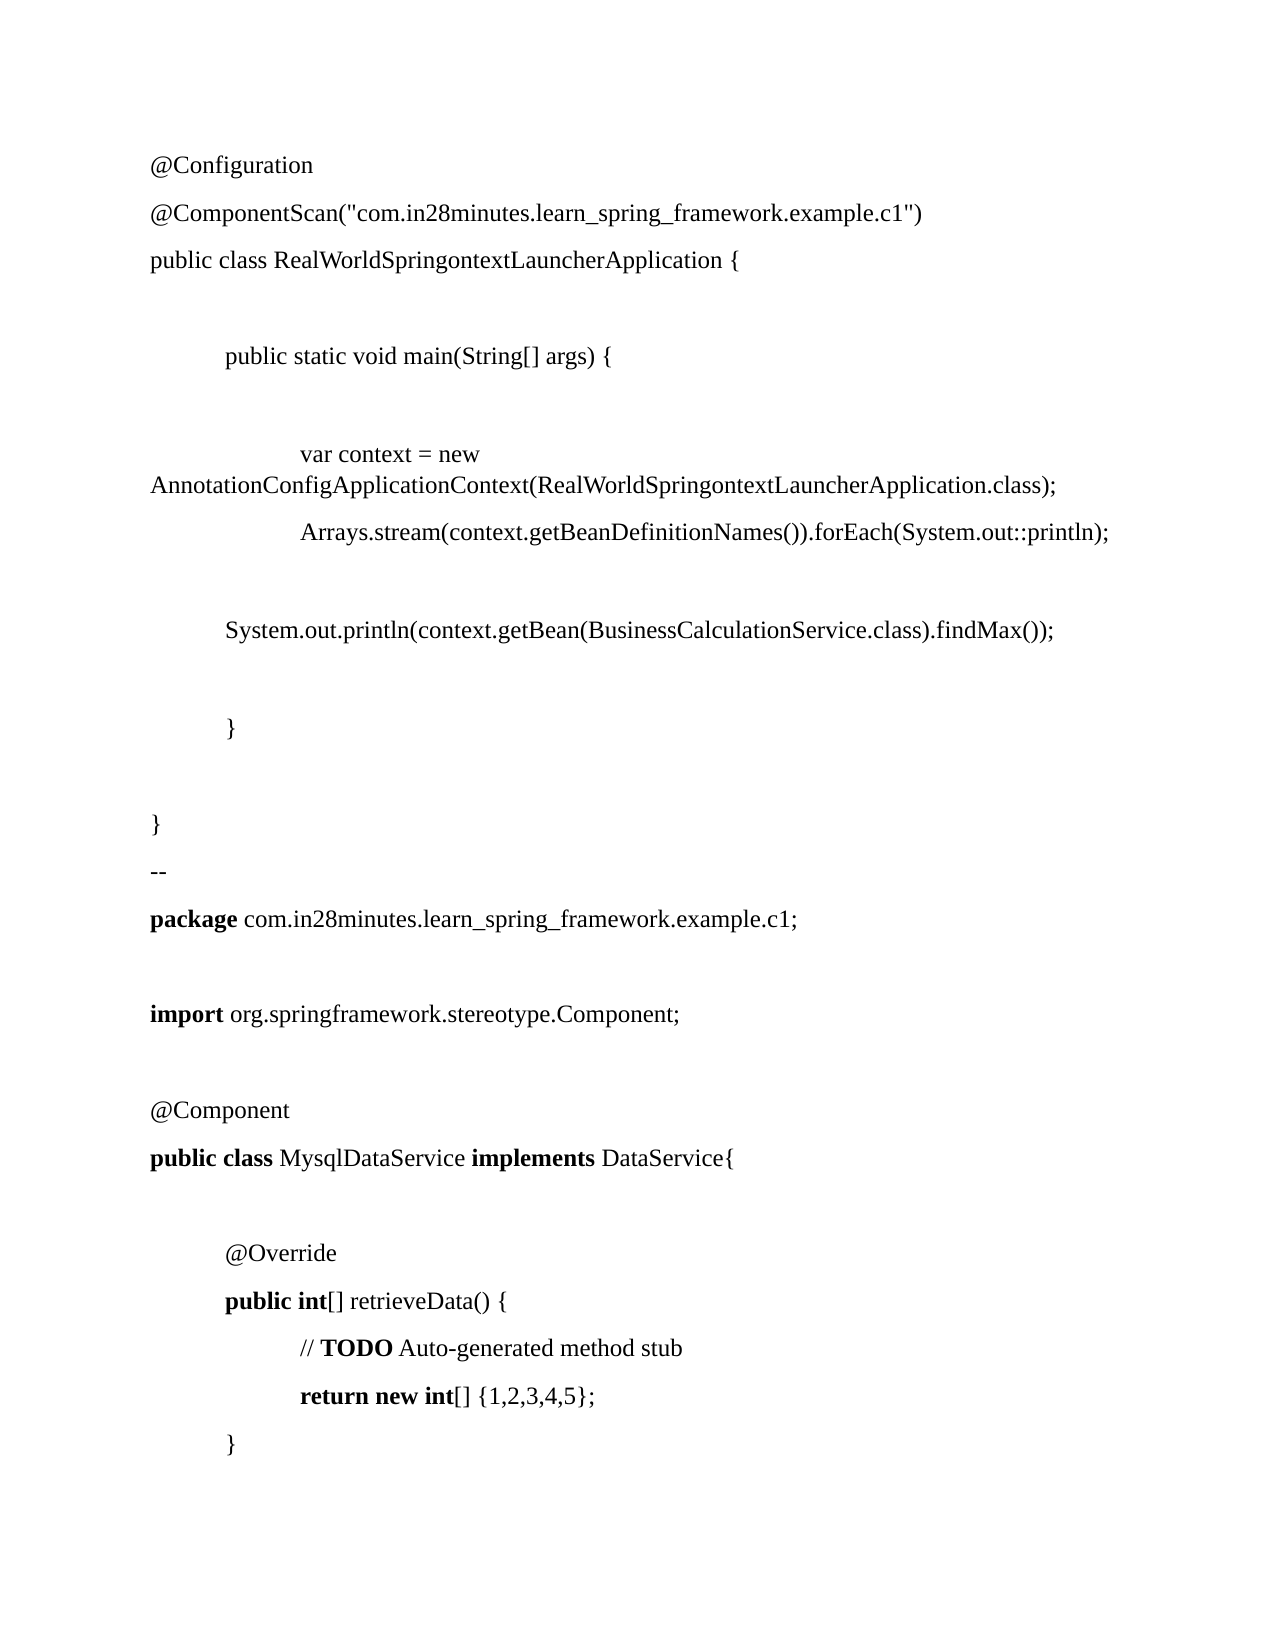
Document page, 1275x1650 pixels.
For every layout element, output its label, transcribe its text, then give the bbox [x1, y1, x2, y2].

text @Override [150, 1238, 1125, 1267]
text -- [150, 856, 1125, 885]
text public int[] retrieveData() { [150, 1286, 1125, 1314]
text package com.in28minutes.learn_spring_framework.example.c1; [150, 904, 1125, 933]
text @Component [150, 1095, 1125, 1124]
text @Configuration [150, 150, 1125, 179]
text return new int[] {1,2,3,4,5}; [150, 1381, 1125, 1410]
text } [150, 713, 1125, 742]
text public class RealWorldSpringontextLauncherApplication { [150, 245, 1125, 274]
text @ComponentScan("com.in28minutes.learn_spring_framework.example.c1") [150, 198, 1125, 226]
text Arrays.stream(context.getBeanDefinitionNames()).forEach(System.out::println); [150, 517, 1125, 546]
text var context = new AnnotationConfigApplicationContext(RealWorldSpringontextLauncherApplication.class); [150, 439, 1125, 498]
text } [150, 809, 1125, 837]
text import org.springframework.stereotype.Component; [150, 999, 1125, 1028]
text // TODO Auto-generated method stub [150, 1333, 1125, 1362]
text System.out.println(context.getBean(BusinessCalculationService.class).findMax()); [150, 615, 1125, 644]
text public static void main(String[] args) { [150, 341, 1125, 369]
text public class MysqlDataService implements DataService{ [150, 1143, 1125, 1171]
text } [150, 1429, 1125, 1458]
